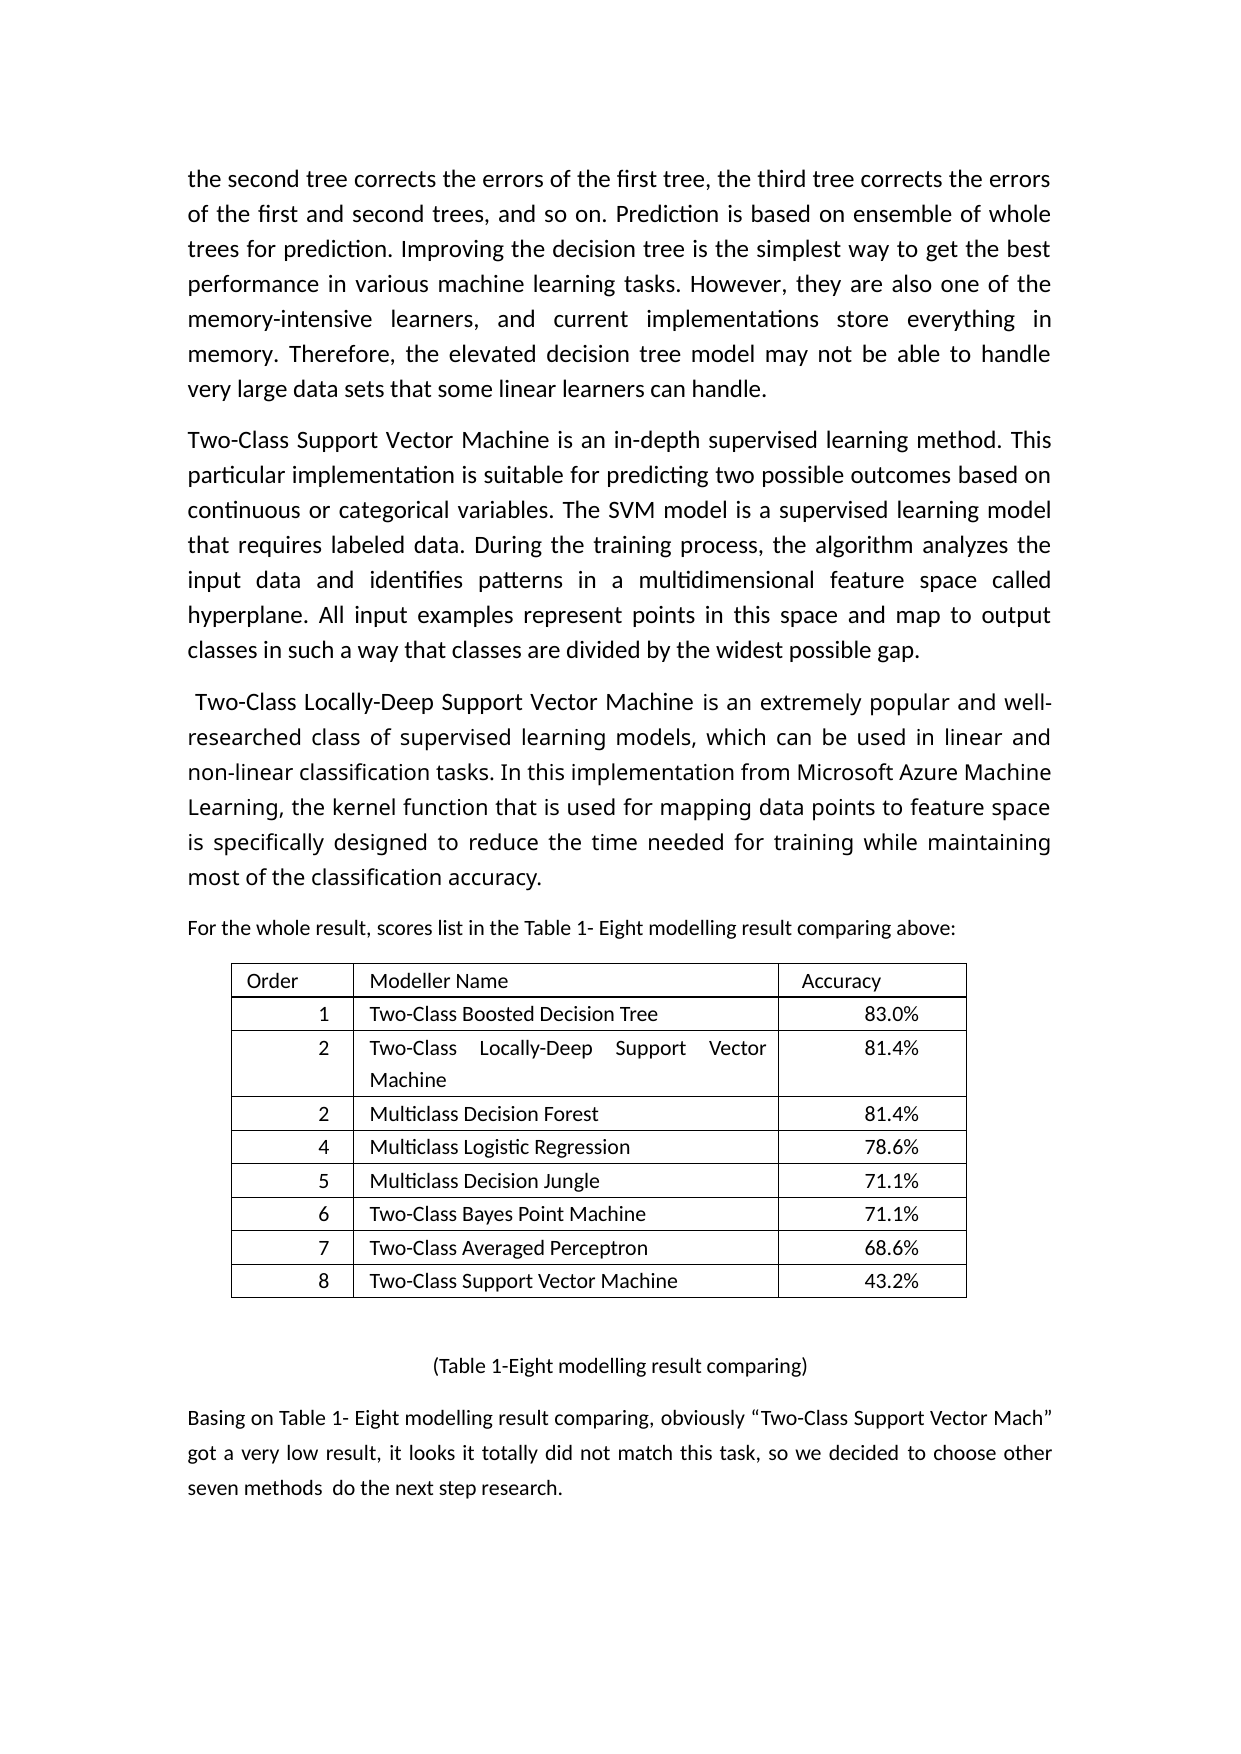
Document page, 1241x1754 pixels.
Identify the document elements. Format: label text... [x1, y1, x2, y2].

text (Table 1-Eight modelling result comparing) [187, 1349, 1053, 1382]
table_cell Multiclass Decision Forest [354, 1097, 778, 1129]
table_cell 2 [232, 1097, 353, 1129]
table_cell 81.4% [779, 1031, 966, 1096]
text Basing on Table 1- Eight modelling result comparing, obviously “Two-Class Support Vector Mach” got a very low result, it looks it totally did not match this task, so we decided to choose other seven methods do the next step research. [187, 1401, 1053, 1503]
table_cell 8 [232, 1265, 353, 1297]
table_cell 81.4% [779, 1097, 966, 1129]
table_cell 78.6% [779, 1131, 966, 1163]
table_cell 83.0% [779, 998, 966, 1030]
text For the whole result, scores list in the Table 1- Eight modelling result comparing above: [187, 912, 1053, 944]
table_header Order [232, 964, 353, 996]
table_header Accuracy [779, 964, 966, 996]
table_cell 7 [232, 1231, 353, 1264]
table_header Modeller Name [354, 964, 778, 996]
table_cell Two-Class Support Vector Machine [354, 1265, 778, 1297]
table_cell Multiclass Decision Jungle [354, 1164, 778, 1197]
table_cell 71.1% [779, 1198, 966, 1230]
table_cell 68.6% [779, 1231, 966, 1264]
table_cell Multiclass Logistic Regression [354, 1131, 778, 1163]
table_cell Two-Class Locally-Deep Support Vector Machine [354, 1031, 778, 1096]
table_cell 6 [232, 1198, 353, 1230]
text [187, 162, 1053, 404]
table_cell Two-Class Boosted Decision Tree [354, 998, 778, 1030]
table_cell 4 [232, 1131, 353, 1163]
text Two-Class Locally-Deep Support Vector Machine is an extremely popular and well-researched class of supervised learning models, which can be used in linear and non-linear classification tasks. In this implementation from Microsoft Azure Machine Learning, the kernel function that is used for mapping data points to feature space is specifically designed to reduce the time needed for training while maintaining most of the classification accuracy. [187, 685, 1053, 893]
table_cell 43.2% [779, 1265, 966, 1297]
table_cell Two-Class Averaged Perceptron [354, 1231, 778, 1264]
table_cell Two-Class Bayes Point Machine [354, 1198, 778, 1230]
text Two-Class Support Vector Machine is an in-depth supervised learning method. This particular implementation is suitable for predicting two possible outcomes based on continuous or categorical variables. The SVM model is a supervised learning model that requires labeled data. During the training process, the algorithm analyzes the input data and identifies patterns in a multidimensional feature space called hyperplane. All input examples represent points in this space and map to output classes in such a way that classes are divided by the widest possible gap. [187, 423, 1053, 666]
table_cell 1 [232, 998, 353, 1030]
table_cell 5 [232, 1164, 353, 1197]
table_cell 2 [232, 1031, 353, 1096]
table_cell 71.1% [779, 1164, 966, 1197]
